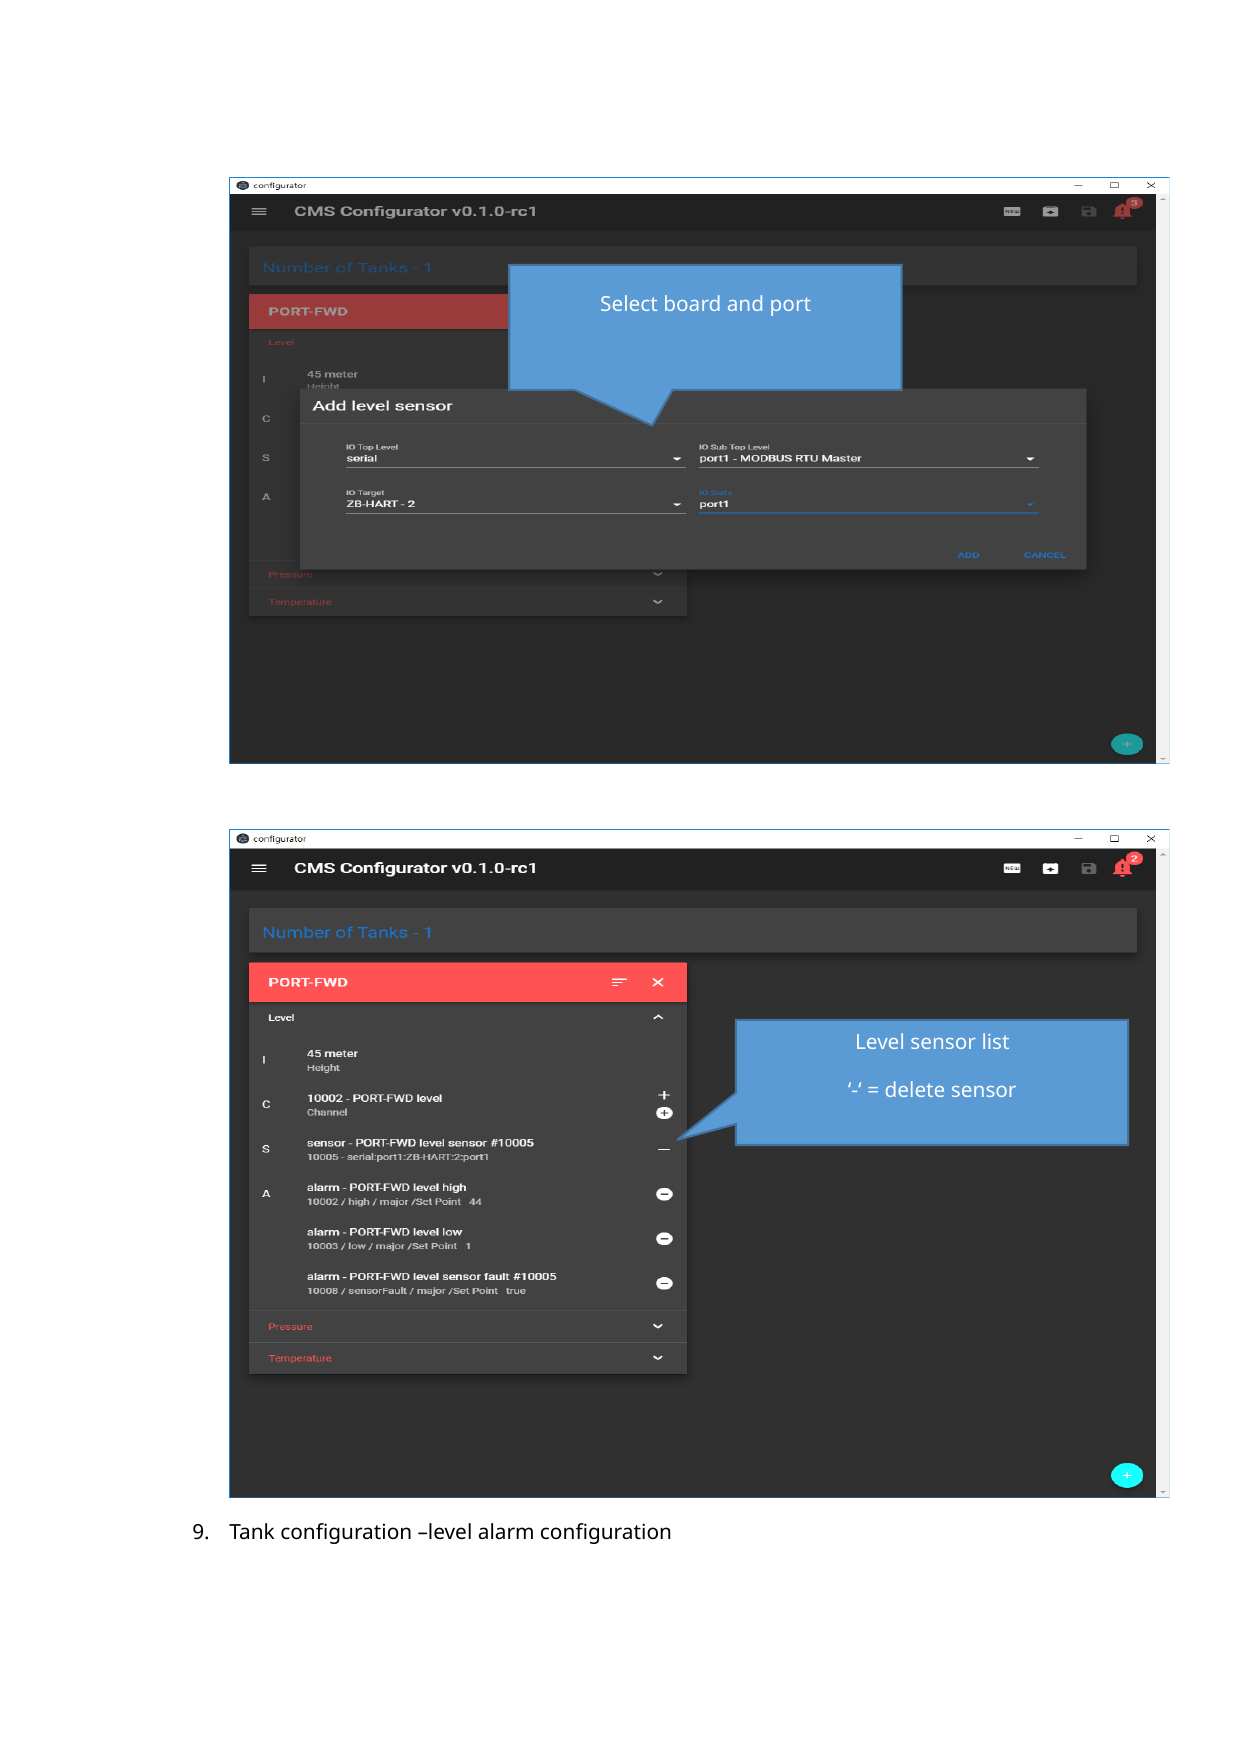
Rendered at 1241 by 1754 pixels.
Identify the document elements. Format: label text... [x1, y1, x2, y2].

picture [229, 177, 1170, 764]
picture [229, 829, 1170, 1498]
list Tank configuration –level alarm configuration [192, 1517, 1090, 1545]
